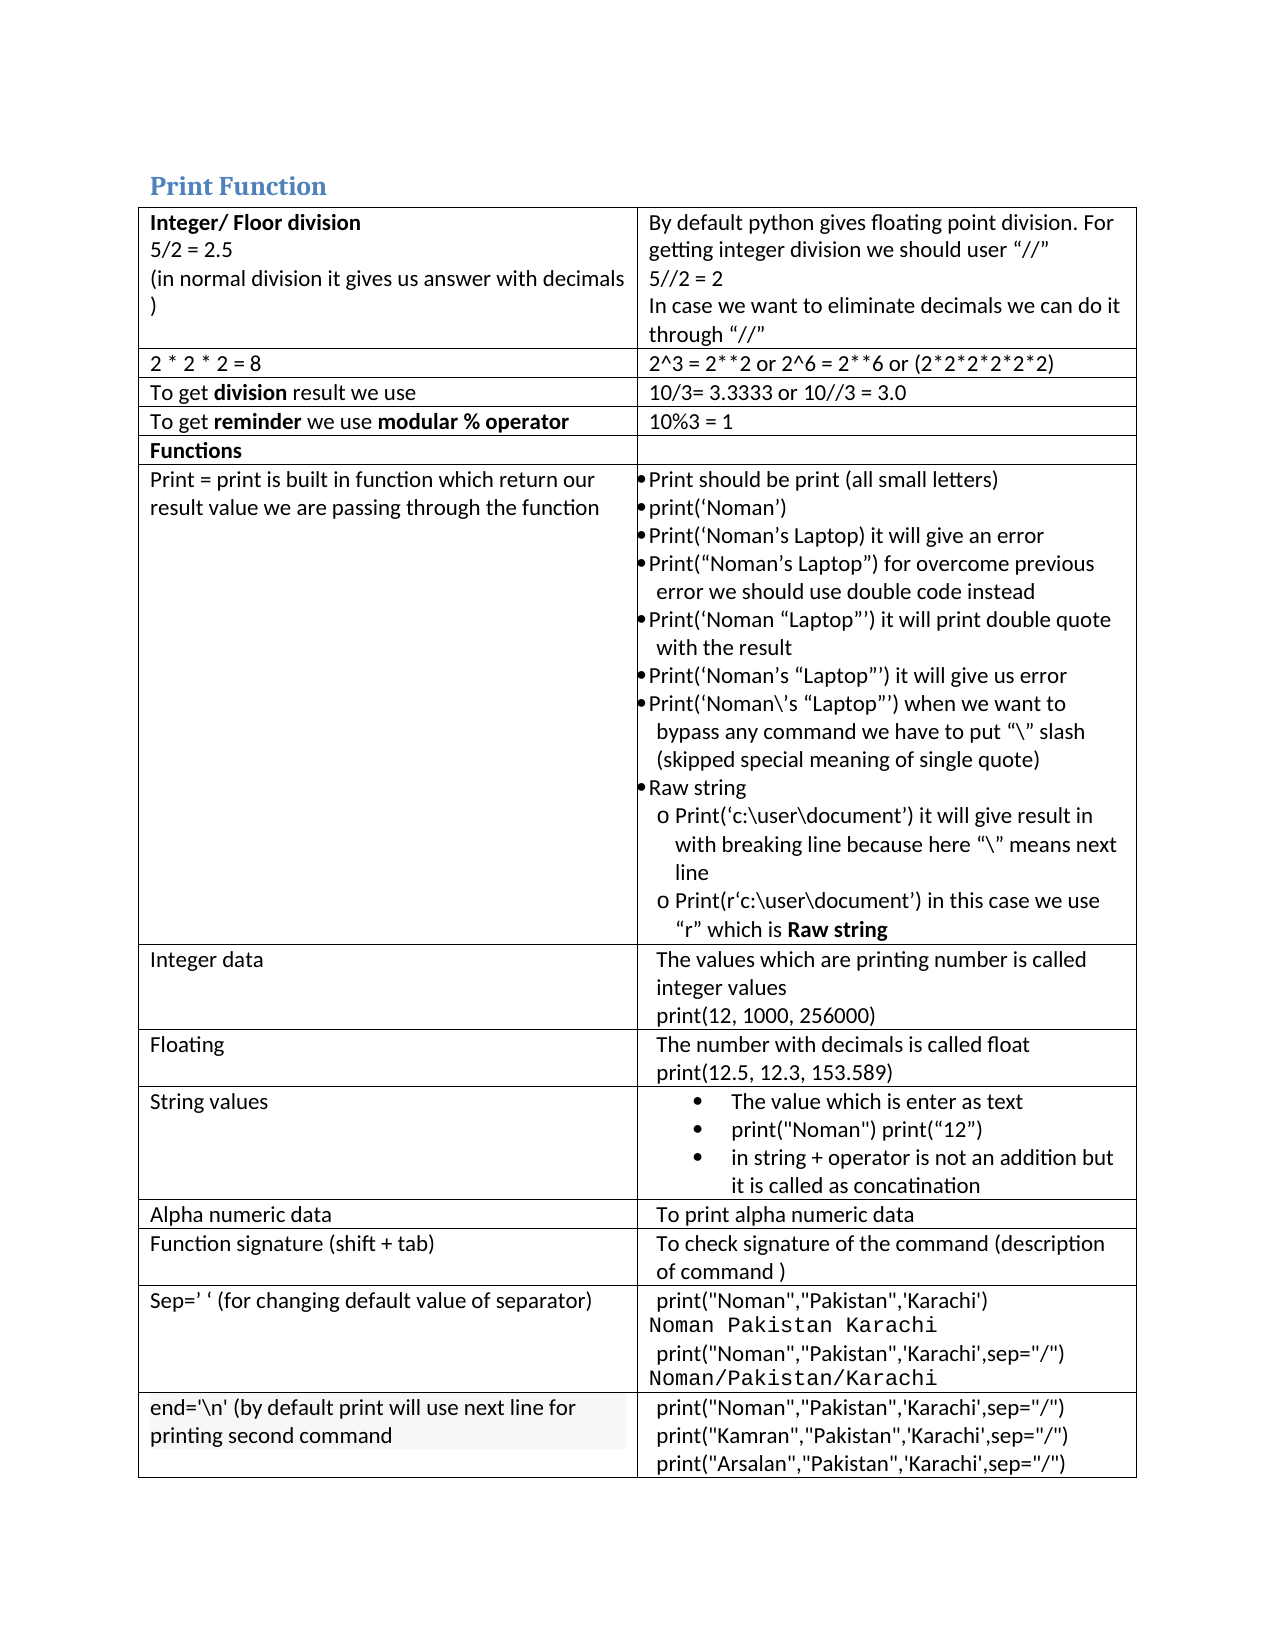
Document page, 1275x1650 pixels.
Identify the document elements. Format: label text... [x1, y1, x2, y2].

table_header By default python gives floating point division. For getting integer division we should user “//” 5//2 = 2 In case we want to eliminate decimals we can do it through “//” [638, 208, 1136, 348]
table_cell Integer data [139, 945, 637, 1029]
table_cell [638, 1393, 1136, 1477]
table_cell Functions [139, 436, 637, 464]
table_cell [638, 436, 1136, 464]
table_cell 2 * 2 * 2 = 8 [139, 349, 637, 377]
table_cell Print = print is built in function which return our result value we are passing through the function [139, 465, 637, 944]
table_cell Alpha numeric data [139, 1200, 637, 1228]
table_cell Sep=’ ‘ (for changing default value of separator) [139, 1286, 637, 1392]
table_cell String values [139, 1087, 637, 1199]
table_cell To print alpha numeric data [638, 1200, 1136, 1228]
table_cell 2^3 = 2**2 or 2^6 = 2**6 or (2*2*2*2*2*2) [638, 349, 1136, 377]
table_cell To get division result we use [139, 378, 637, 406]
table_header Integer/ Floor division 5/2 = 2.5 (in normal division it gives us answer with decimals ) [139, 208, 637, 348]
table_cell 10/3= 3.3333 or 10//3 = 3.0 [638, 378, 1136, 406]
table_cell The values which are printing number is called integer values print(12, 1000, 256000) [638, 945, 1136, 1029]
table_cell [139, 1393, 637, 1477]
subtitle Print Function [150, 171, 1125, 202]
table_cell To check signature of the command (description of command ) [638, 1229, 1136, 1285]
table_cell Function signature (shift + tab) [139, 1229, 637, 1285]
table_cell 10%3 = 1 [638, 407, 1136, 435]
table_cell print("Noman","Pakistan",'Karachi') Noman Pakistan Karachi print("Noman","Pakistan",'Karachi',sep="/") Noman/Pakistan/Karachi [638, 1286, 1136, 1392]
table_cell To get reminder we use modular % operator [139, 407, 637, 435]
table_cell The value which is enter as text print("Noman") print(“12”) in string + operator is not an addition but it is called as concatination [638, 1087, 1136, 1199]
table_cell The number with decimals is called float print(12.5, 12.3, 153.589) [638, 1030, 1136, 1086]
table_cell Print should be print (all small letters) print(‘Noman’) Print(‘Noman’s Laptop) it will give an error Print(“Noman’s Laptop”) for overcome previous error we should use double code instead Print(‘Noman “Laptop”’) it will print double quote with the result Print(‘Noman’s “Laptop”’) it will give us error Print(‘Noman\’s “Laptop”’) when we want to bypass any command we have to put “\” slash (skipped special meaning of single quote) Raw string Print(‘c:\user\document’) it will give result in with breaking line because here “\” means next line Print(r‘c:\user\document’) in this case we use “r” which is Raw string [638, 465, 1136, 944]
table_cell Floating [139, 1030, 637, 1086]
